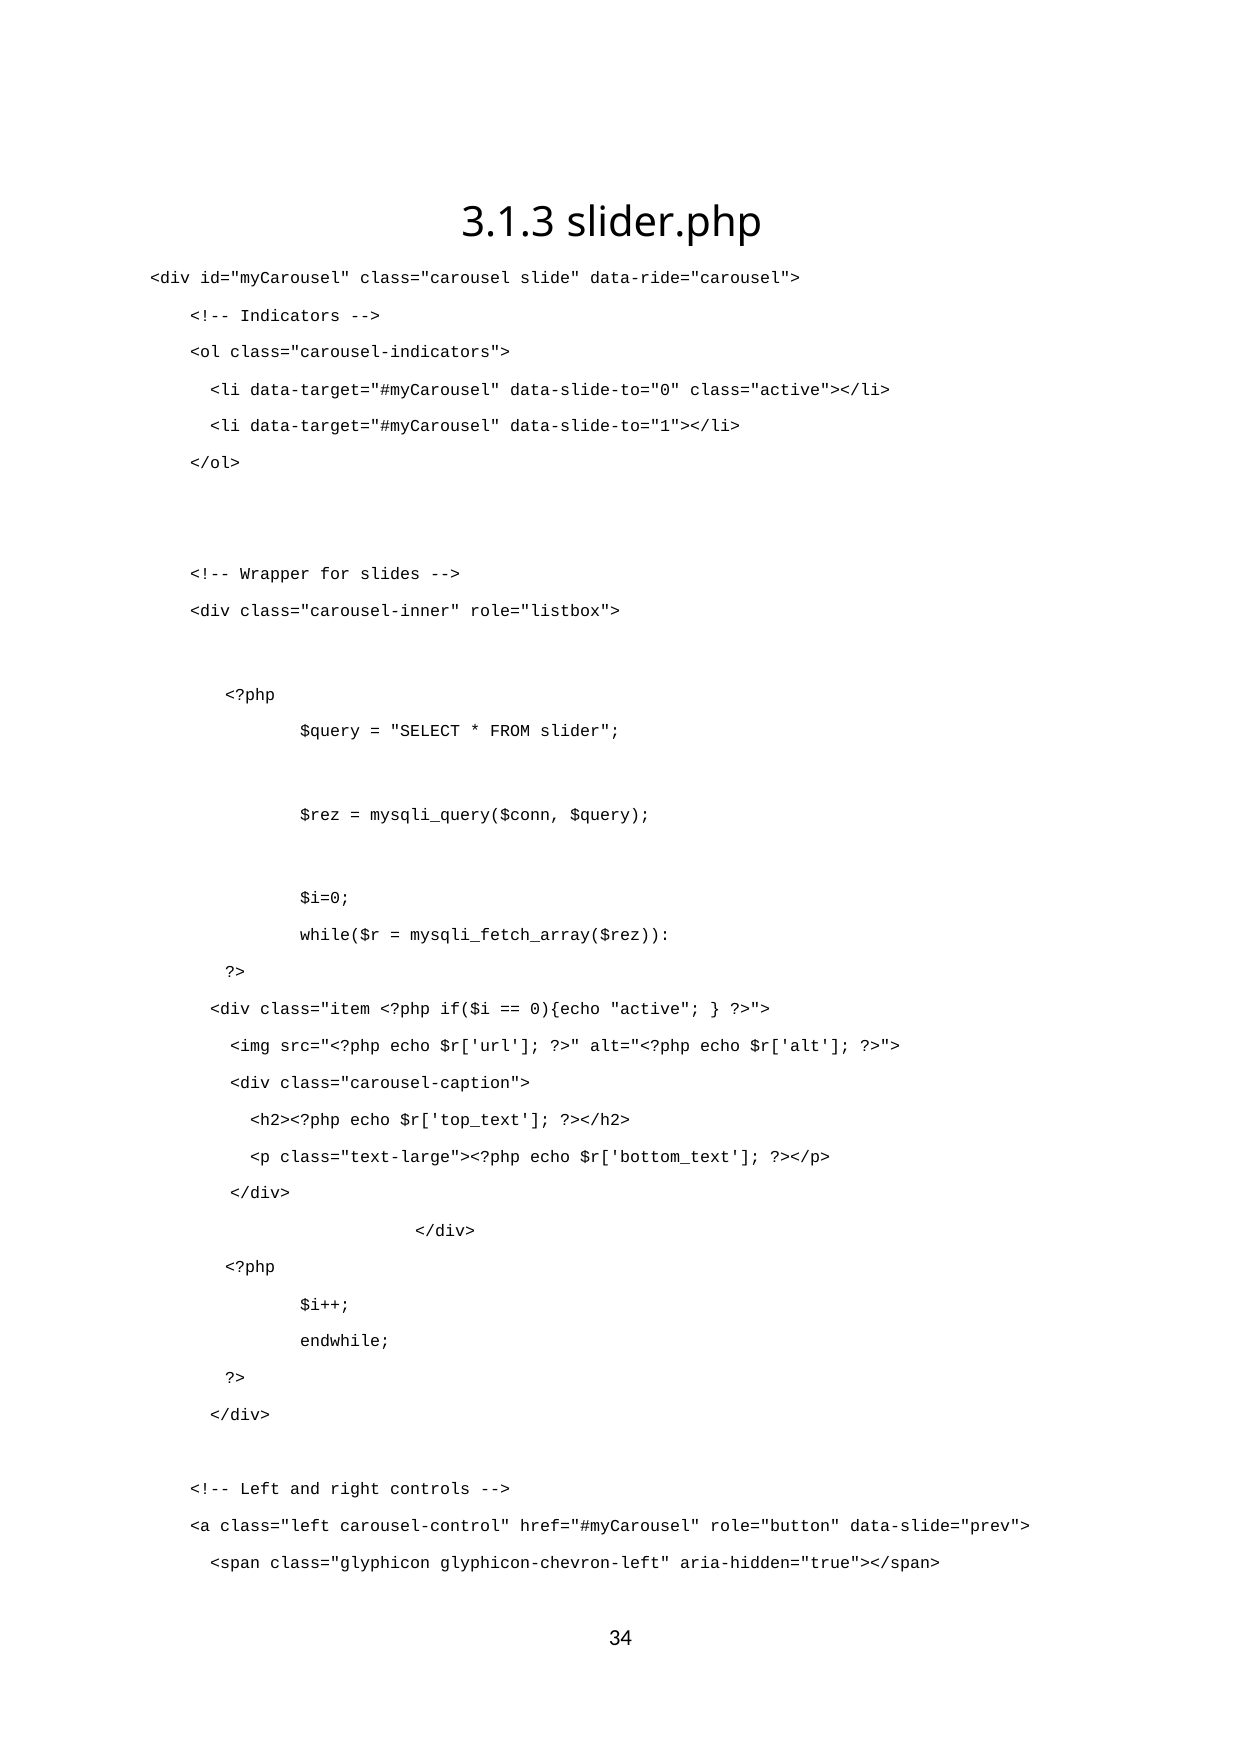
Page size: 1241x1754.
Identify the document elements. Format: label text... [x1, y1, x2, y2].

text $i=0; [150, 889, 1090, 908]
text <h2><?php echo $r['top_text']; ?></h2> [150, 1111, 1090, 1130]
text <?php [150, 686, 1090, 705]
text </ol> [150, 455, 1090, 474]
text </div> [150, 1407, 1090, 1426]
text <p class="text-large"><?php echo $r['bottom_text']; ?></p> [150, 1148, 1090, 1167]
text endwhile; [150, 1333, 1090, 1352]
text ?> [150, 963, 1090, 982]
text <div class="carousel-caption"> [150, 1074, 1090, 1093]
text <div class="item <?php if($i == 0){echo "active"; } ?>"> [150, 1000, 1090, 1019]
list slider.php [180, 192, 1090, 249]
text </div> [150, 1185, 1090, 1204]
text $i++; [150, 1296, 1090, 1315]
text while($r = mysqli_fetch_array($rez)): [150, 926, 1090, 945]
text <img src="<?php echo $r['url']; ?>" alt="<?php echo $r['alt']; ?>"> [150, 1037, 1090, 1056]
text ?> [150, 1370, 1090, 1389]
text <li data-target="#myCarousel" data-slide-to="1"></li> [150, 418, 1090, 437]
text <!-- Left and right controls --> [150, 1481, 1090, 1500]
text <!-- Indicators --> [150, 307, 1090, 326]
text <span class="glyphicon glyphicon-chevron-left" aria-hidden="true"></span> [150, 1555, 1090, 1574]
text <a class="left carousel-control" href="#myCarousel" role="button" data-slide="prev"> [150, 1518, 1090, 1537]
text </div> [150, 1222, 1090, 1241]
text <?php [150, 1259, 1090, 1278]
text <!-- Wrapper for slides --> [150, 566, 1090, 585]
text <ol class="carousel-indicators"> [150, 344, 1090, 363]
text $query = "SELECT * FROM slider"; [150, 723, 1090, 742]
text $rez = mysqli_query($conn, $query); [150, 806, 1090, 825]
text <div class="carousel-inner" role="listbox"> [150, 603, 1090, 622]
text <li data-target="#myCarousel" data-slide-to="0" class="active"></li> [150, 381, 1090, 400]
text <div id="myCarousel" class="carousel slide" data-ride="carousel"> [150, 270, 1090, 289]
